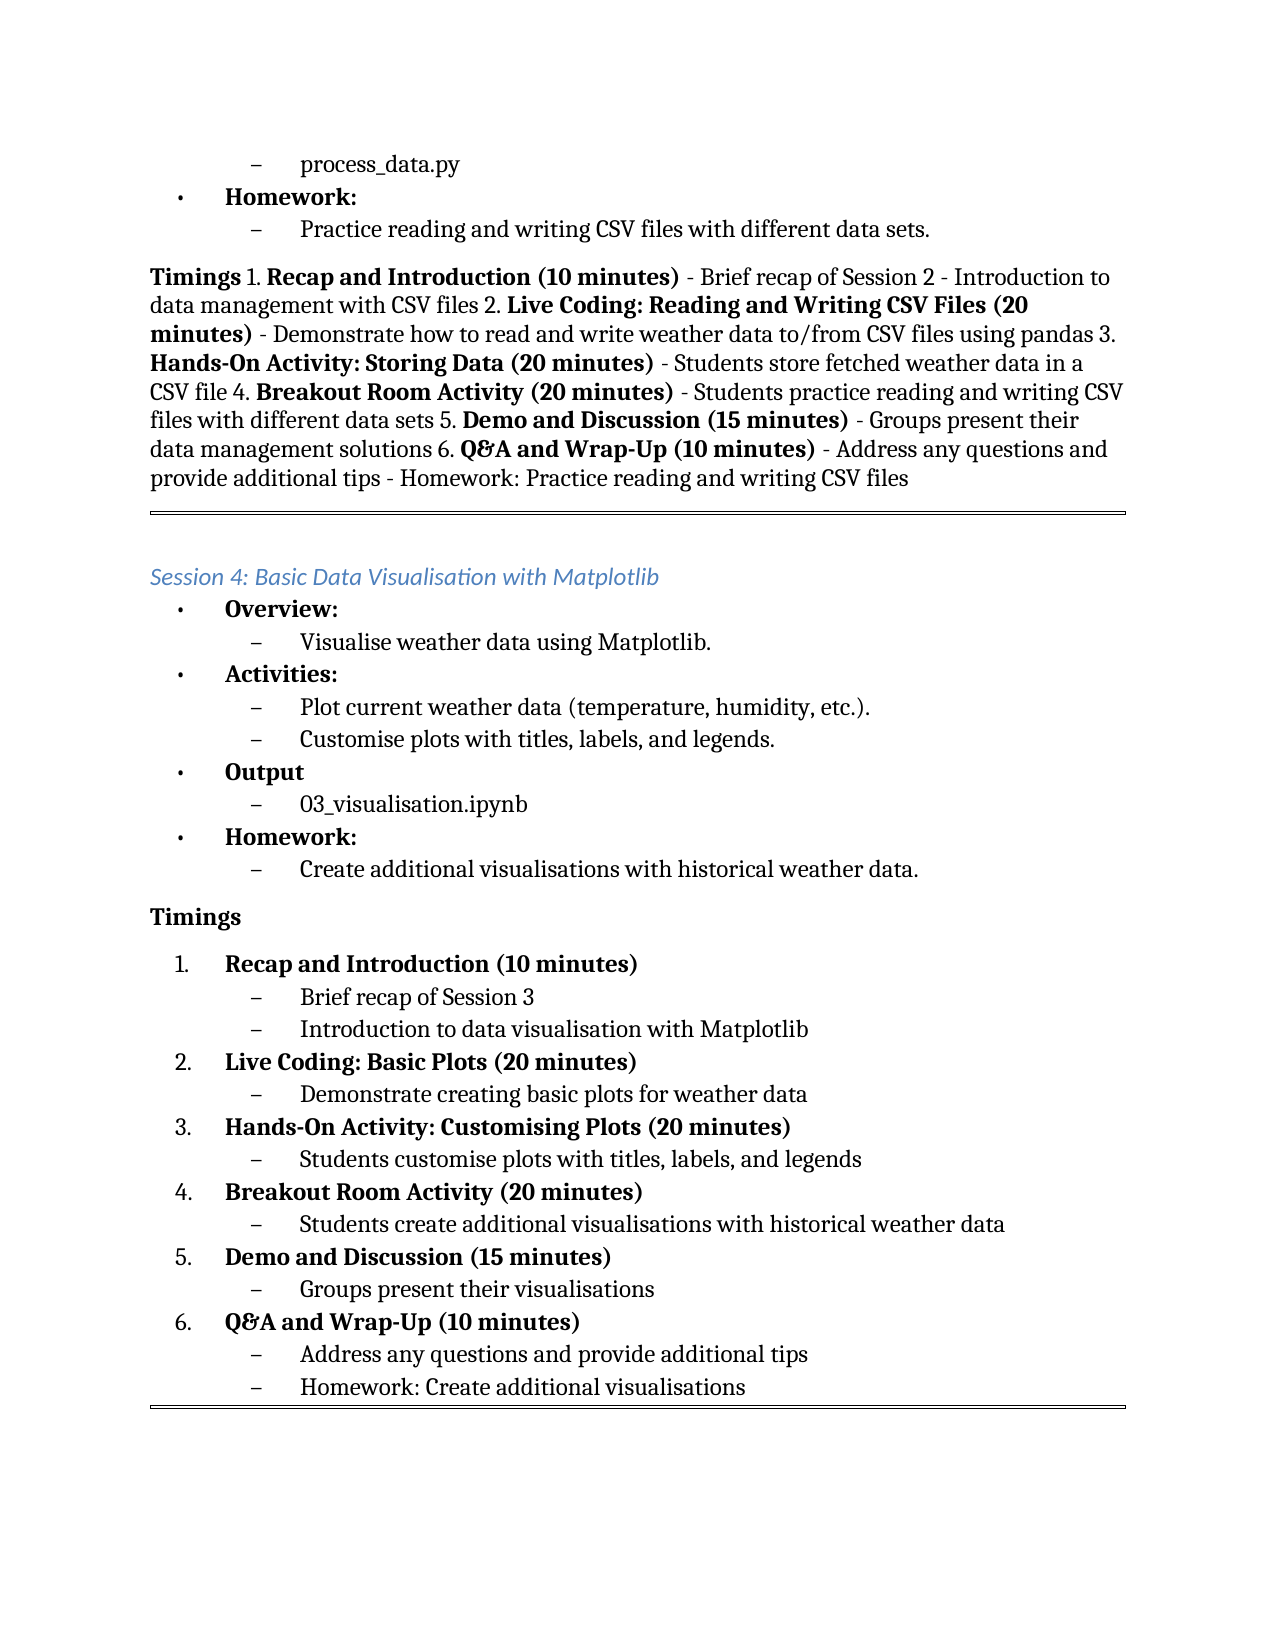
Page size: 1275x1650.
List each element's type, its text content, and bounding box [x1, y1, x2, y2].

list Homework: [175, 182, 1125, 211]
list Activities: [175, 660, 1125, 689]
list Practice reading and writing CSV files with different data sets. [250, 215, 1125, 244]
list Address any questions and provide additional tips [250, 1340, 1125, 1369]
list Create additional visualisations with historical weather data. [250, 855, 1125, 884]
list Students create additional visualisations with historical weather data [250, 1210, 1125, 1239]
list Visualise weather data using Matplotlib. [250, 628, 1125, 656]
list Introduction to data visualisation with Matplotlib [250, 1015, 1125, 1044]
list Brief recap of Session 3 [250, 983, 1125, 1011]
text Timings 1. Recap and Introduction (10 minutes) - Brief recap of Session 2 - Introduction to data management with CSV files 2. Live Coding: Reading and Writing CSV Files (20 minutes) - Demonstrate how to read and write weather data to/from CSV files using pandas 3. Hands-On Activity: Storing Data (20 minutes) - Students store fetched weather data in a CSV file 4. Breakout Room Activity (20 minutes) - Students practice reading and writing CSV files with different data sets 5. Demo and Discussion (15 minutes) - Groups present their data management solutions 6. Q&A and Wrap-Up (10 minutes) - Address any questions and provide additional tips - Homework: Practice reading and writing CSV files [150, 262, 1125, 492]
list Hands-On Activity: Customising Plots (20 minutes) [175, 1113, 1125, 1141]
list Homework: [175, 823, 1125, 851]
list process_data.py [250, 150, 1125, 179]
list Overview: [175, 595, 1125, 624]
text Timings [150, 903, 1125, 931]
list Demo and Discussion (15 minutes) [175, 1243, 1125, 1271]
list Demonstrate creating basic plots for weather data [250, 1080, 1125, 1109]
list Output [175, 758, 1125, 786]
list 03_visualisation.ipynb [250, 790, 1125, 819]
list Customise plots with titles, labels, and legends. [250, 725, 1125, 754]
list Q&A and Wrap-Up (10 minutes) [175, 1308, 1125, 1336]
list Recap and Introduction (10 minutes) [175, 950, 1125, 979]
list Homework: Create additional visualisations [250, 1373, 1125, 1401]
list Live Coding: Basic Plots (20 minutes) [175, 1048, 1125, 1076]
list Groups present their visualisations [250, 1275, 1125, 1304]
list Plot current weather data (temperature, humidity, etc.). [250, 693, 1125, 721]
subtitle Session 4: Basic Data Visualisation with Matplotlib [150, 561, 1125, 591]
list Breakout Room Activity (20 minutes) [175, 1178, 1125, 1206]
list Students customise plots with titles, labels, and legends [250, 1145, 1125, 1174]
